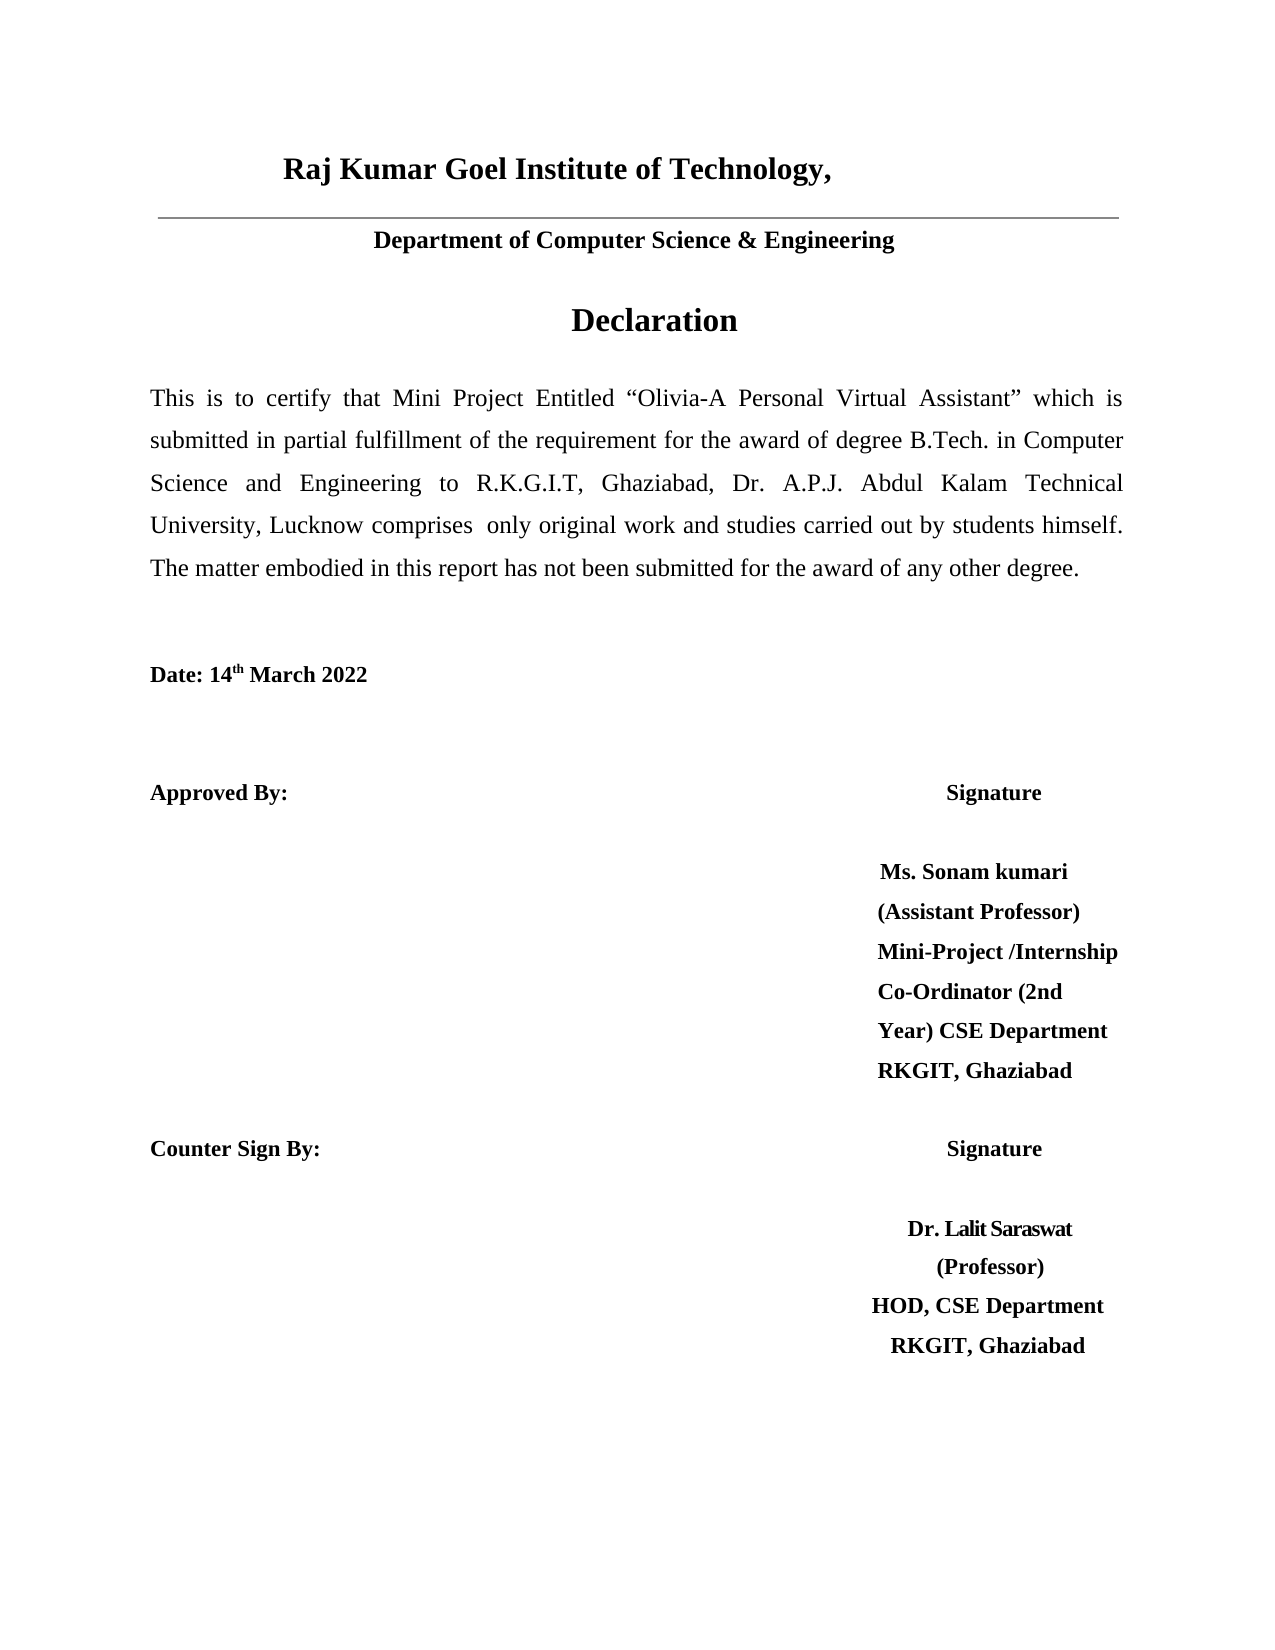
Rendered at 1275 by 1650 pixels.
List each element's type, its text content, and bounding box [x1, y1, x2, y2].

subtitle Declaration [132, 300, 1177, 338]
text Date: 14th March 2022 [150, 661, 1177, 688]
text Approved By: Signature [150, 779, 1177, 805]
text Ms. Sonam kumari (Assistant Professor) Mini-Project /Internship Co-Ordinator (2nd Year) CSE Department RKGIT, Ghaziabad [877, 858, 1123, 1084]
text HOD, CSE Department RKGIT, Ghaziabad [871, 1292, 1104, 1359]
text Dr. Lalit Saraswat [871, 1215, 1109, 1241]
text Counter Sign By: Signature [150, 1135, 1177, 1161]
text This is to certify that Mini Project Entitled “Olivia-A Personal Virtual Assistant” which is submitted in partial fulfillment of the requirement for the award of degree B.Tech. in Computer Science and Engineering to R.K.G.I.T, Ghaziabad, Dr. A.P.J. Abdul Kalam Technical University, Lucknow comprises only original work and studies carried out by students himself. The matter embodied in this report has not been submitted for the award of any other degree. [150, 383, 1124, 582]
text (Professor) [871, 1253, 1109, 1280]
